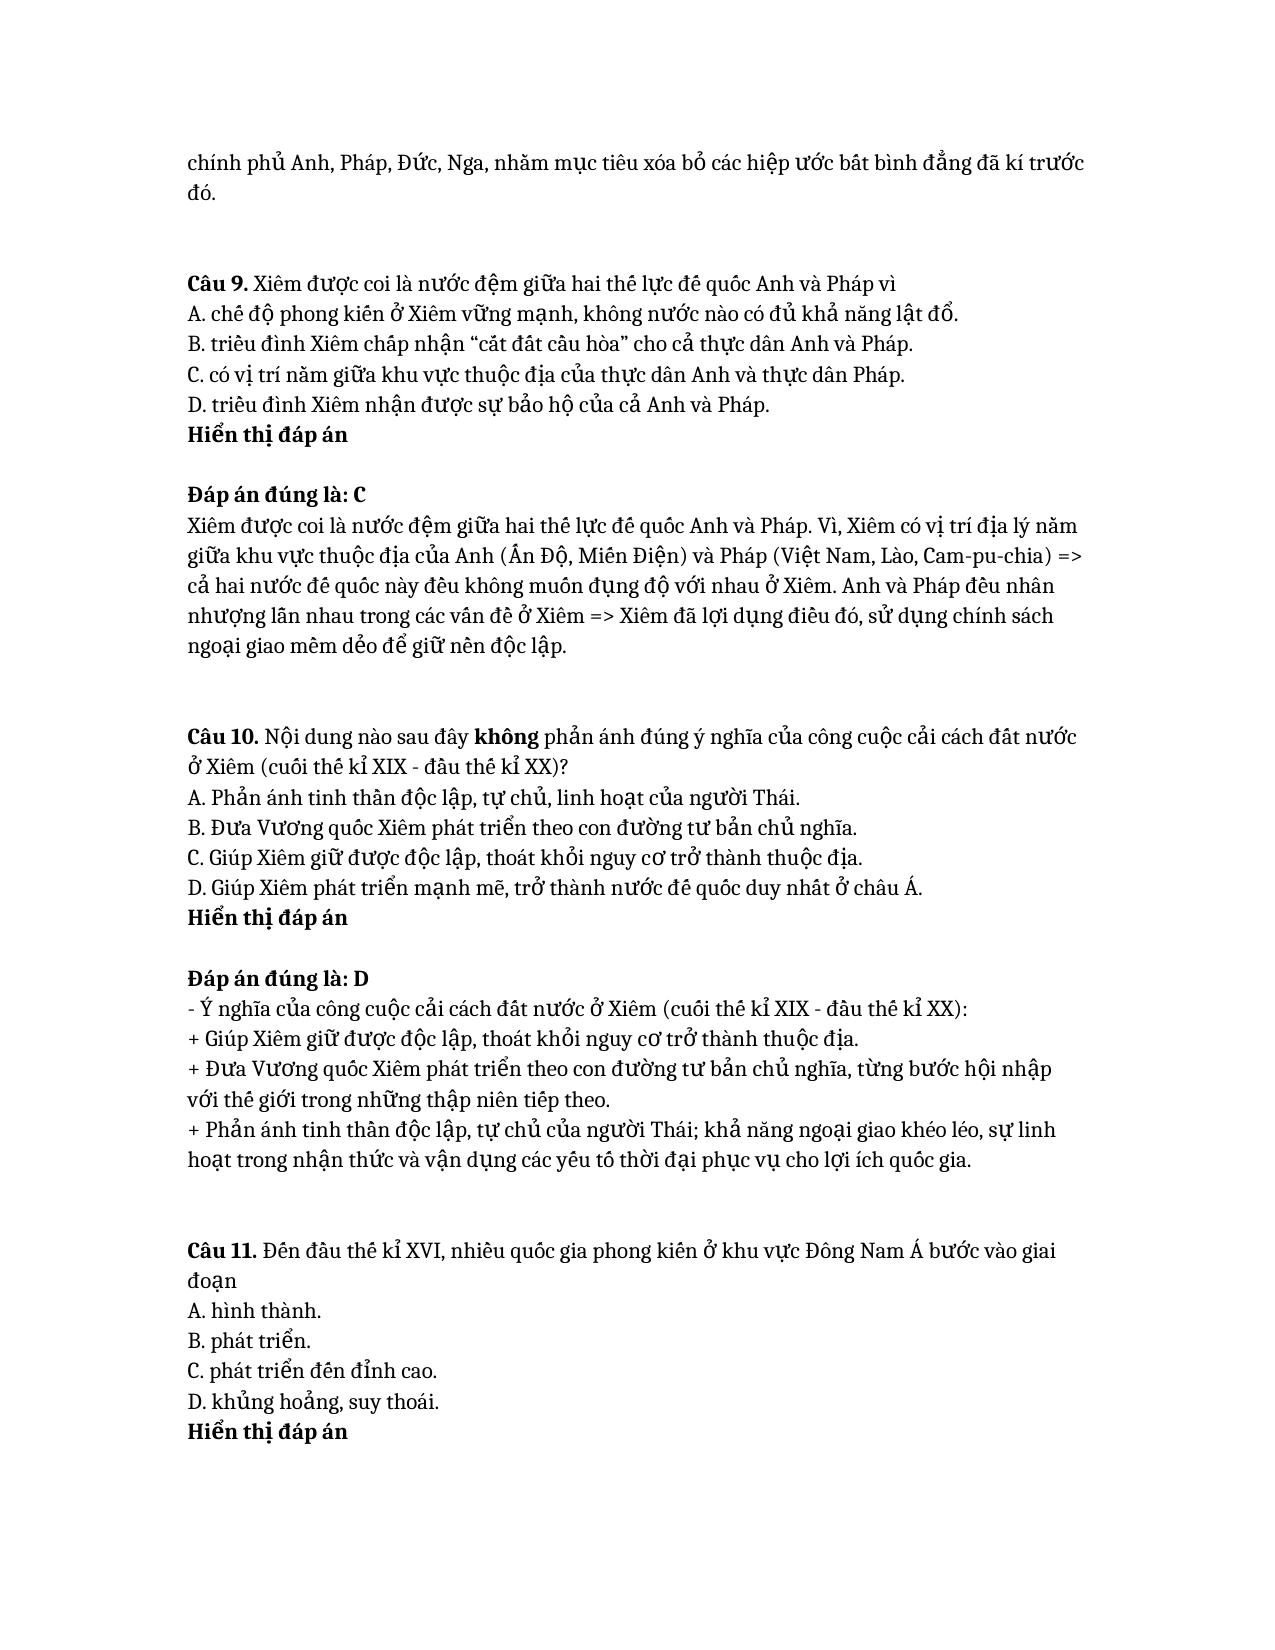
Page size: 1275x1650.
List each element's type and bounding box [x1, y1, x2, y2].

text [187, 150, 1087, 1475]
